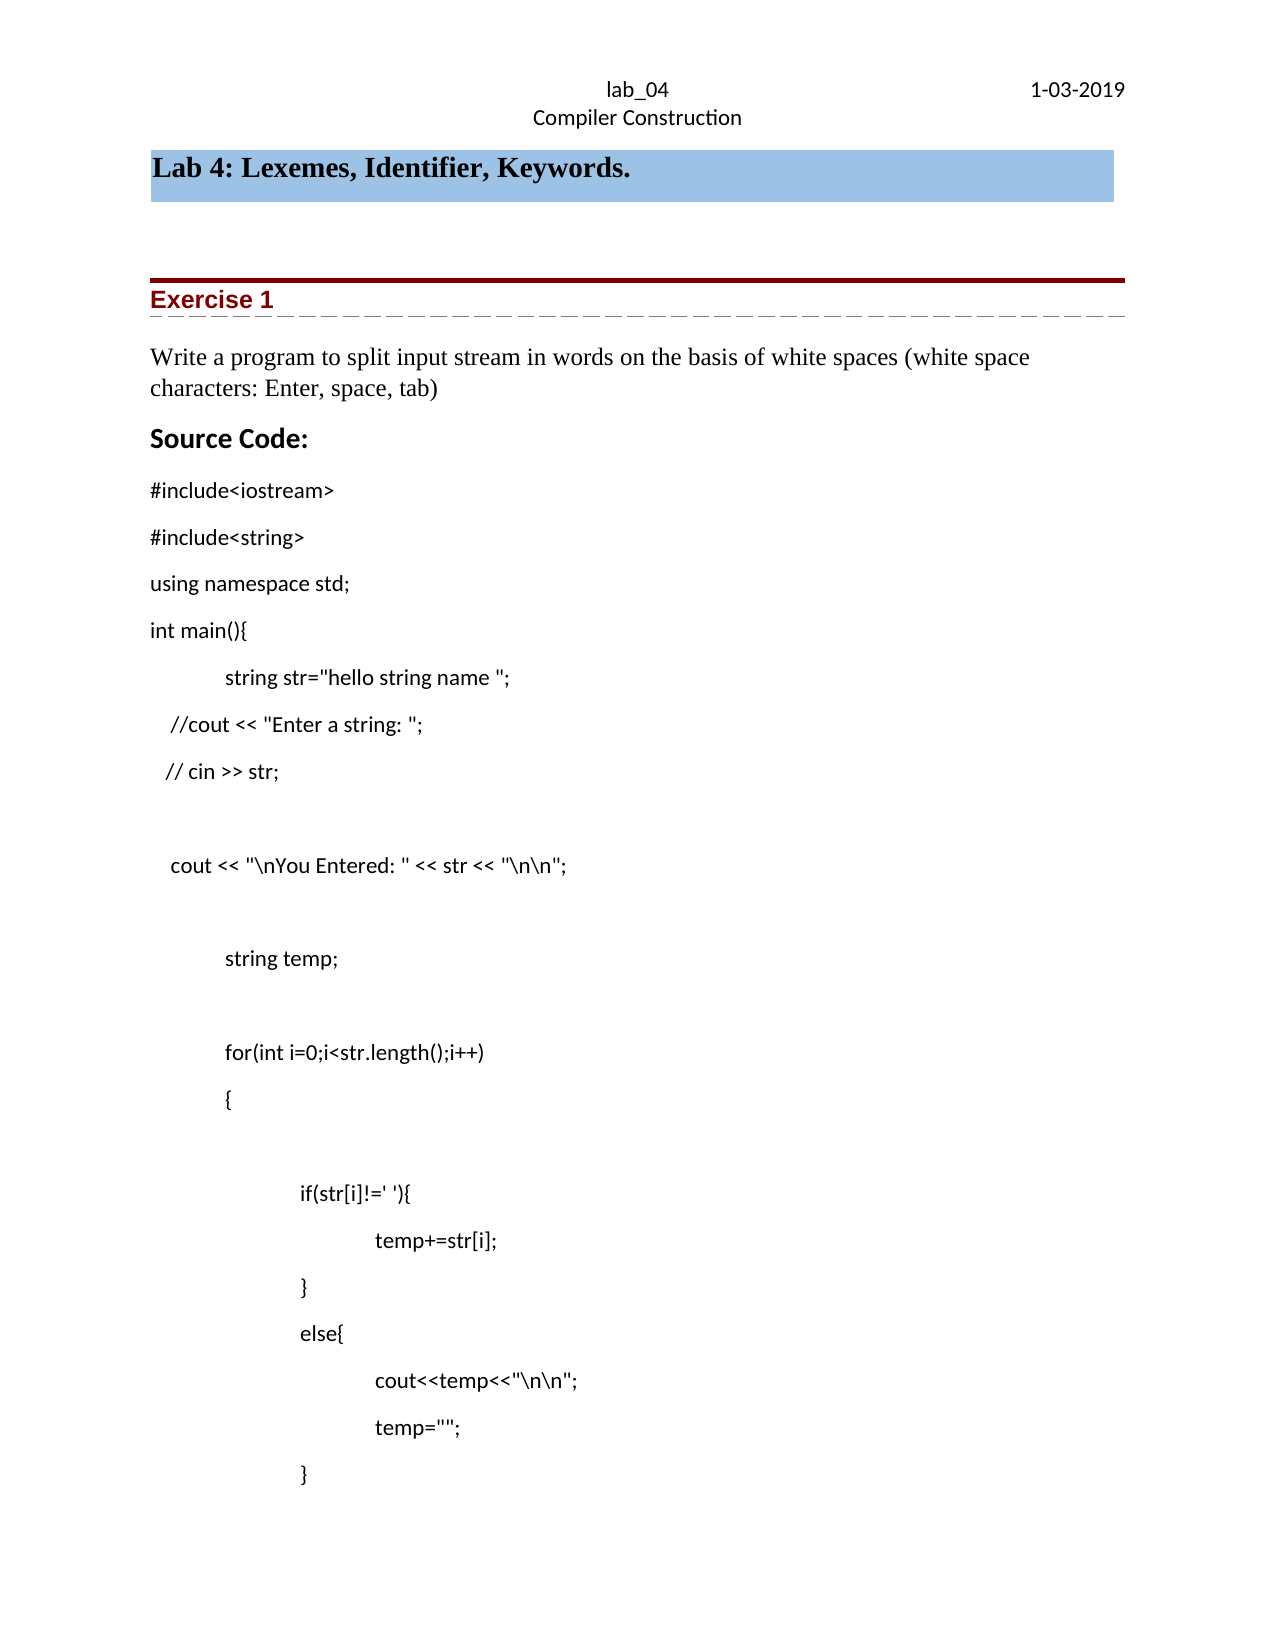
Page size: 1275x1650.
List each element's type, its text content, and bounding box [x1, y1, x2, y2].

text } [150, 1273, 1125, 1301]
text temp=""; [150, 1413, 1125, 1441]
text else{ [150, 1319, 1125, 1347]
text Source Code: [150, 421, 1125, 456]
text #include<iostream> [150, 476, 1125, 504]
text temp+=str[i]; [150, 1226, 1125, 1254]
text if(str[i]!=' '){ [150, 1179, 1125, 1207]
text { [150, 1085, 1125, 1113]
text int main(){ [150, 616, 1125, 644]
text #include<string> [150, 523, 1125, 551]
table_header Lab 4: Lexemes, Identifier, Keywords. [151, 150, 1114, 202]
text string str="hello string name "; [150, 663, 1125, 691]
text string temp; [150, 944, 1125, 972]
text cout << "\nYou Entered: " << str << "\n\n"; [150, 851, 1125, 879]
text } [150, 1460, 1125, 1488]
text //cout << "Enter a string: "; [150, 710, 1125, 738]
text Exercise 1 [150, 283, 1125, 317]
text using namespace std; [150, 569, 1125, 597]
text Write a program to split input stream in words on the basis of white spaces (white space characters: Enter, space, tab) [150, 342, 1125, 402]
text // cin >> str; [150, 757, 1125, 785]
text for(int i=0;i<str.length();i++) [150, 1038, 1125, 1066]
text cout<<temp<<"\n\n"; [150, 1366, 1125, 1394]
